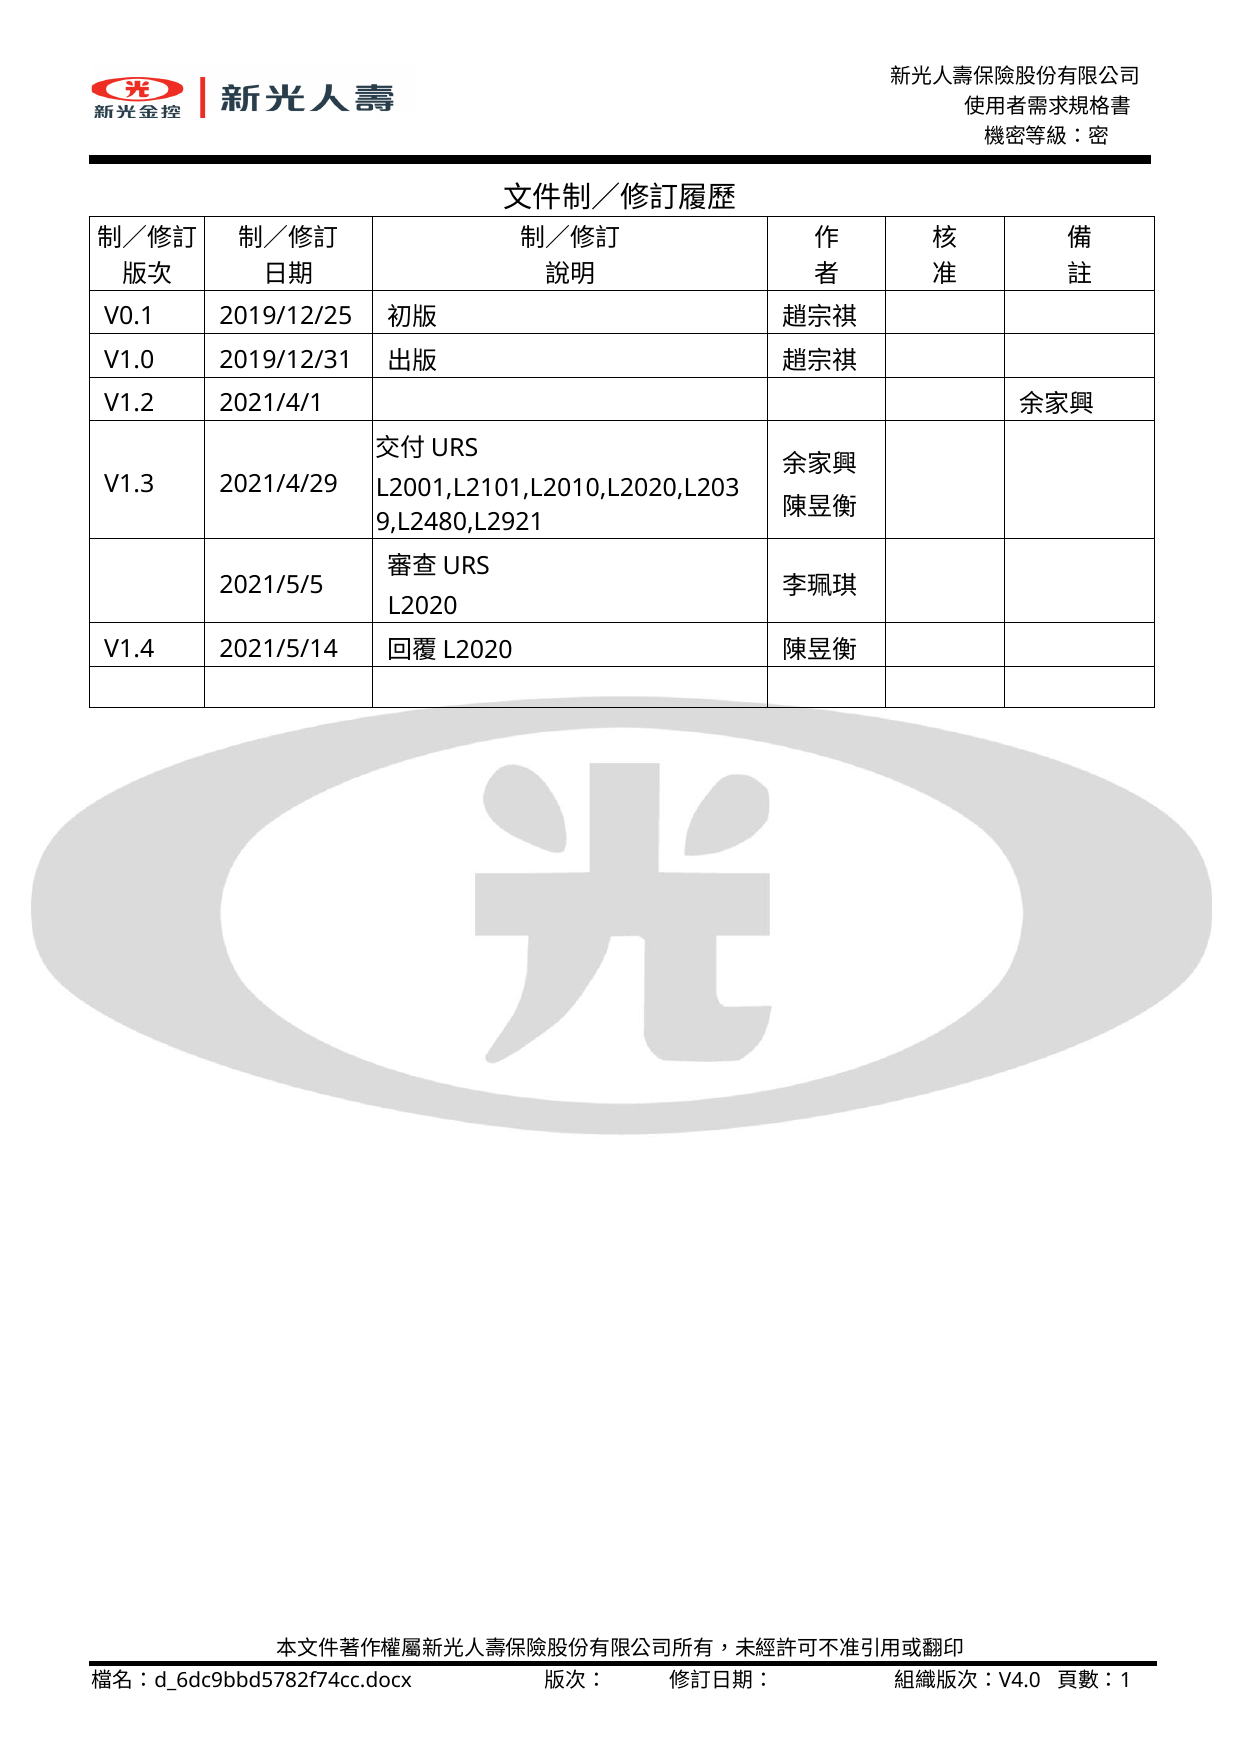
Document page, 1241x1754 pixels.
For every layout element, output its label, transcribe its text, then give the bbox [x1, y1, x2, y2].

table_cell [373, 378, 767, 420]
table_cell [1005, 291, 1154, 333]
table_cell [373, 667, 767, 707]
table_cell [1005, 667, 1154, 707]
table_cell 2021/4/1 [205, 378, 372, 420]
table_cell 余家興 [1005, 378, 1154, 420]
table_cell 李珮琪 [768, 539, 885, 622]
table_cell 趙宗祺 [768, 291, 885, 333]
table_cell 回覆L2020 [373, 623, 767, 666]
table_cell 2019/12/31 [205, 334, 372, 377]
table_cell [90, 539, 204, 622]
table_cell V1.4 [90, 623, 204, 666]
table_cell [886, 667, 1004, 707]
table_cell V1.3 [90, 421, 204, 538]
table_cell [90, 667, 204, 707]
table_cell [1005, 539, 1154, 622]
table_header 制／修訂 日期 [205, 217, 372, 289]
table_cell [886, 421, 1004, 538]
table_cell [768, 378, 885, 420]
table_cell [1005, 334, 1154, 377]
table_cell 余家興 陳昱衡 [768, 421, 885, 538]
table_header 制／修訂 版次 [90, 217, 204, 289]
table_cell [1005, 623, 1154, 666]
table_cell [768, 667, 885, 707]
text 文件制／修訂履歷 [89, 174, 1152, 216]
table_cell 2019/12/25 [205, 291, 372, 333]
table_cell 交付URS L2001,L2101,L2010,L2020,L2039,L2480,L2921 [373, 421, 767, 538]
table_cell [886, 623, 1004, 666]
table_header 制／修訂 說明 [373, 217, 767, 289]
picture [91, 61, 417, 118]
table_cell 趙宗祺 [768, 334, 885, 377]
table_cell V1.2 [90, 378, 204, 420]
picture [25, 688, 1215, 1141]
table_cell 2021/4/29 [205, 421, 372, 538]
table_cell V0.1 [90, 291, 204, 333]
table_cell [886, 378, 1004, 420]
table_cell [886, 539, 1004, 622]
table_cell 審查URS L2020 [373, 539, 767, 622]
table_cell [886, 334, 1004, 377]
table_cell V1.0 [90, 334, 204, 377]
table_cell 初版 [373, 291, 767, 333]
table_header 作 者 [768, 217, 885, 289]
table_cell 2021/5/5 [205, 539, 372, 622]
table_header 核 准 [886, 217, 1004, 289]
table_cell [1005, 421, 1154, 538]
table_cell 出版 [373, 334, 767, 377]
table_cell 陳昱衡 [768, 623, 885, 666]
table_cell 2021/5/14 [205, 623, 372, 666]
table_cell [205, 667, 372, 707]
table_header 備 註 [1005, 217, 1154, 289]
table_cell [886, 291, 1004, 333]
